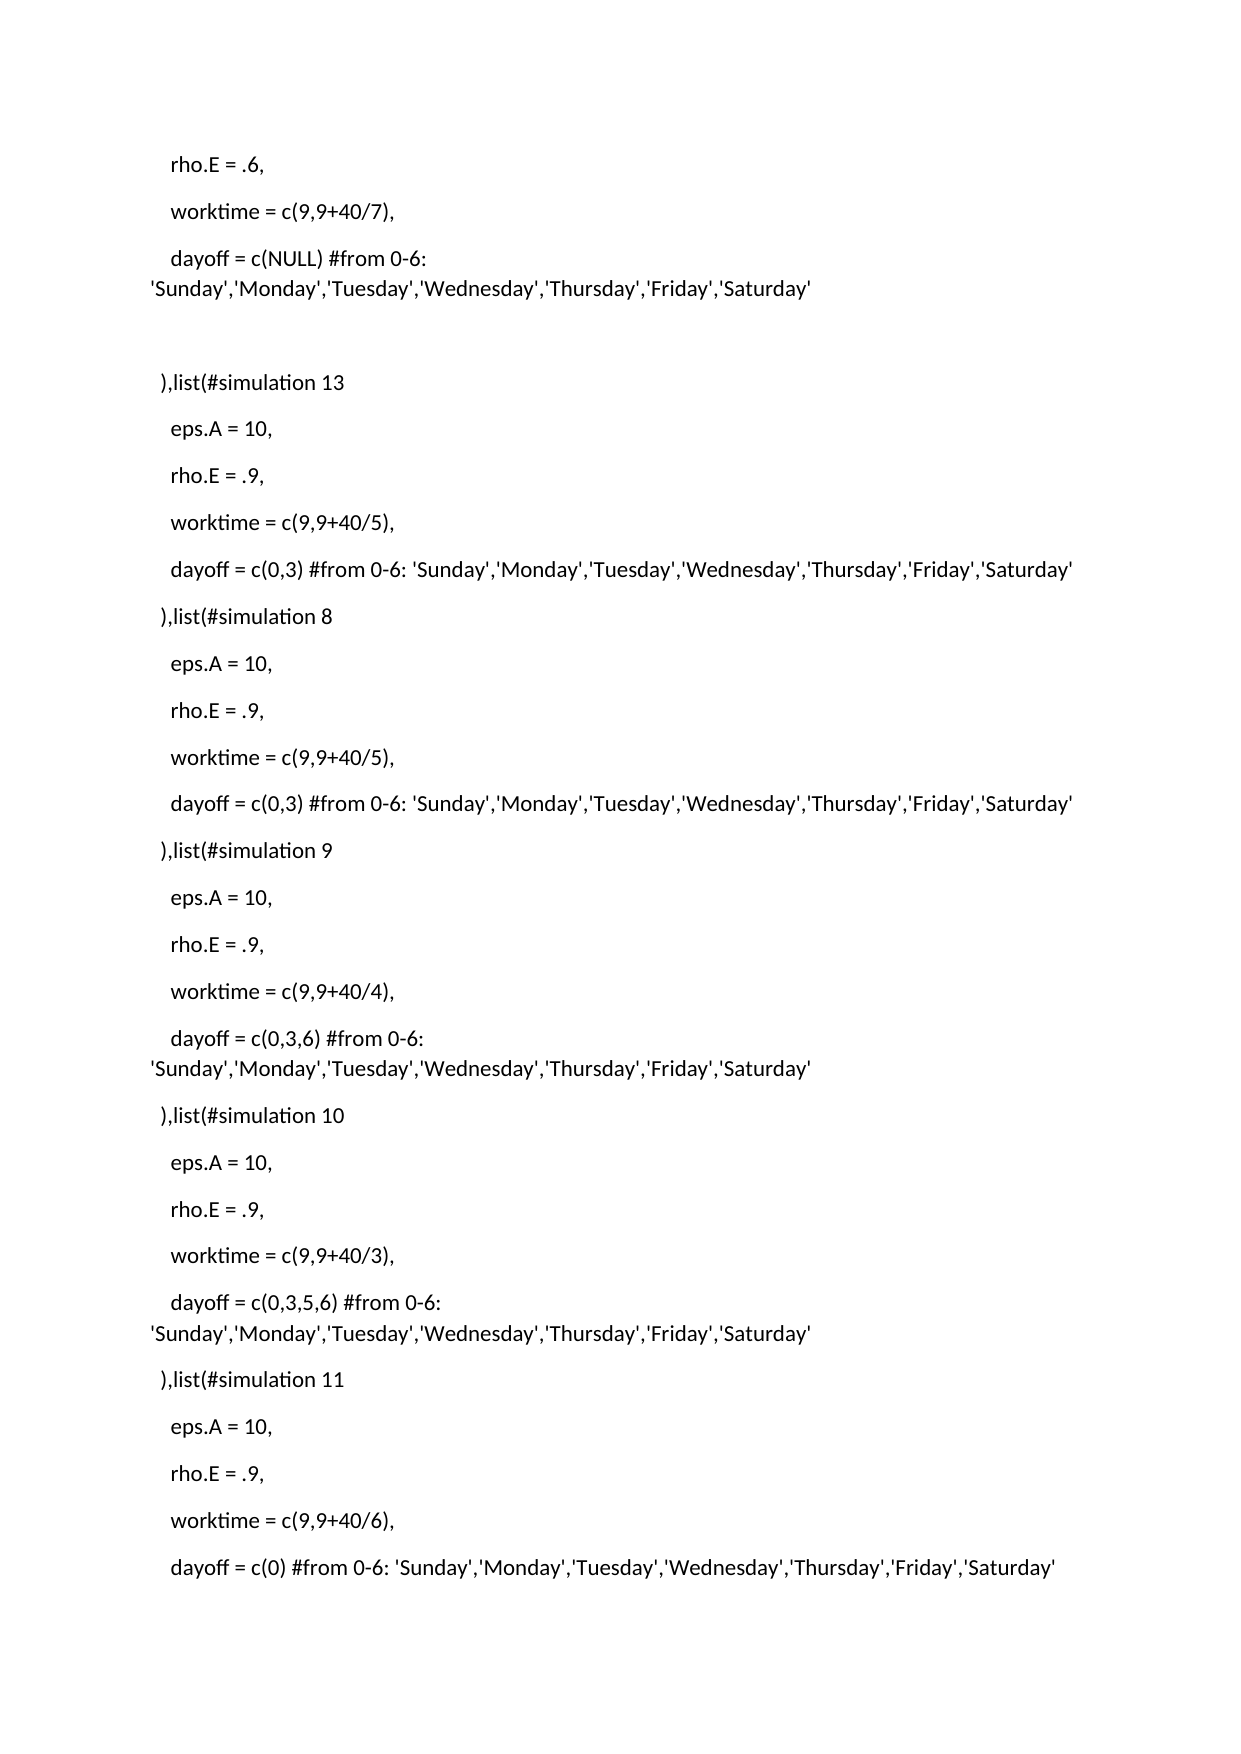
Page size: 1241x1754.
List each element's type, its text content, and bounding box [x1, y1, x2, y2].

text eps.A = 10, [150, 1148, 1090, 1176]
text dayoff = c(0,3,6) #from 0-6: 'Sunday','Monday','Tuesday','Wednesday','Thursday','Friday','Saturday' [150, 1024, 1090, 1082]
text eps.A = 10, [150, 1412, 1090, 1441]
text worktime = c(9,9+40/5), [150, 508, 1090, 536]
text ),list(#simulation 11 [150, 1366, 1090, 1394]
text ),list(#simulation 9 [150, 836, 1090, 864]
text ),list(#simulation 8 [150, 602, 1090, 630]
text worktime = c(9,9+40/5), [150, 743, 1090, 771]
text ),list(#simulation 13 [150, 368, 1090, 396]
text dayoff = c(0) #from 0-6: 'Sunday','Monday','Tuesday','Wednesday','Thursday','Friday','Saturday' [150, 1553, 1090, 1581]
text dayoff = c(0,3,5,6) #from 0-6: 'Sunday','Monday','Tuesday','Wednesday','Thursday','Friday','Saturday' [150, 1288, 1090, 1347]
text rho.E = .9, [150, 1195, 1090, 1223]
text dayoff = c(NULL) #from 0-6: 'Sunday','Monday','Tuesday','Wednesday','Thursday','Friday','Saturday' [150, 244, 1090, 302]
text worktime = c(9,9+40/6), [150, 1506, 1090, 1534]
text eps.A = 10, [150, 883, 1090, 911]
text worktime = c(9,9+40/7), [150, 197, 1090, 225]
text rho.E = .9, [150, 461, 1090, 489]
text eps.A = 10, [150, 649, 1090, 677]
text eps.A = 10, [150, 414, 1090, 443]
text dayoff = c(0,3) #from 0-6: 'Sunday','Monday','Tuesday','Wednesday','Thursday','Friday','Saturday' [150, 789, 1090, 818]
text rho.E = .6, [150, 150, 1090, 178]
text worktime = c(9,9+40/3), [150, 1242, 1090, 1270]
text rho.E = .9, [150, 930, 1090, 958]
text rho.E = .9, [150, 1459, 1090, 1487]
text rho.E = .9, [150, 696, 1090, 724]
text worktime = c(9,9+40/4), [150, 977, 1090, 1005]
text ),list(#simulation 10 [150, 1101, 1090, 1129]
text dayoff = c(0,3) #from 0-6: 'Sunday','Monday','Tuesday','Wednesday','Thursday','Friday','Saturday' [150, 555, 1090, 583]
